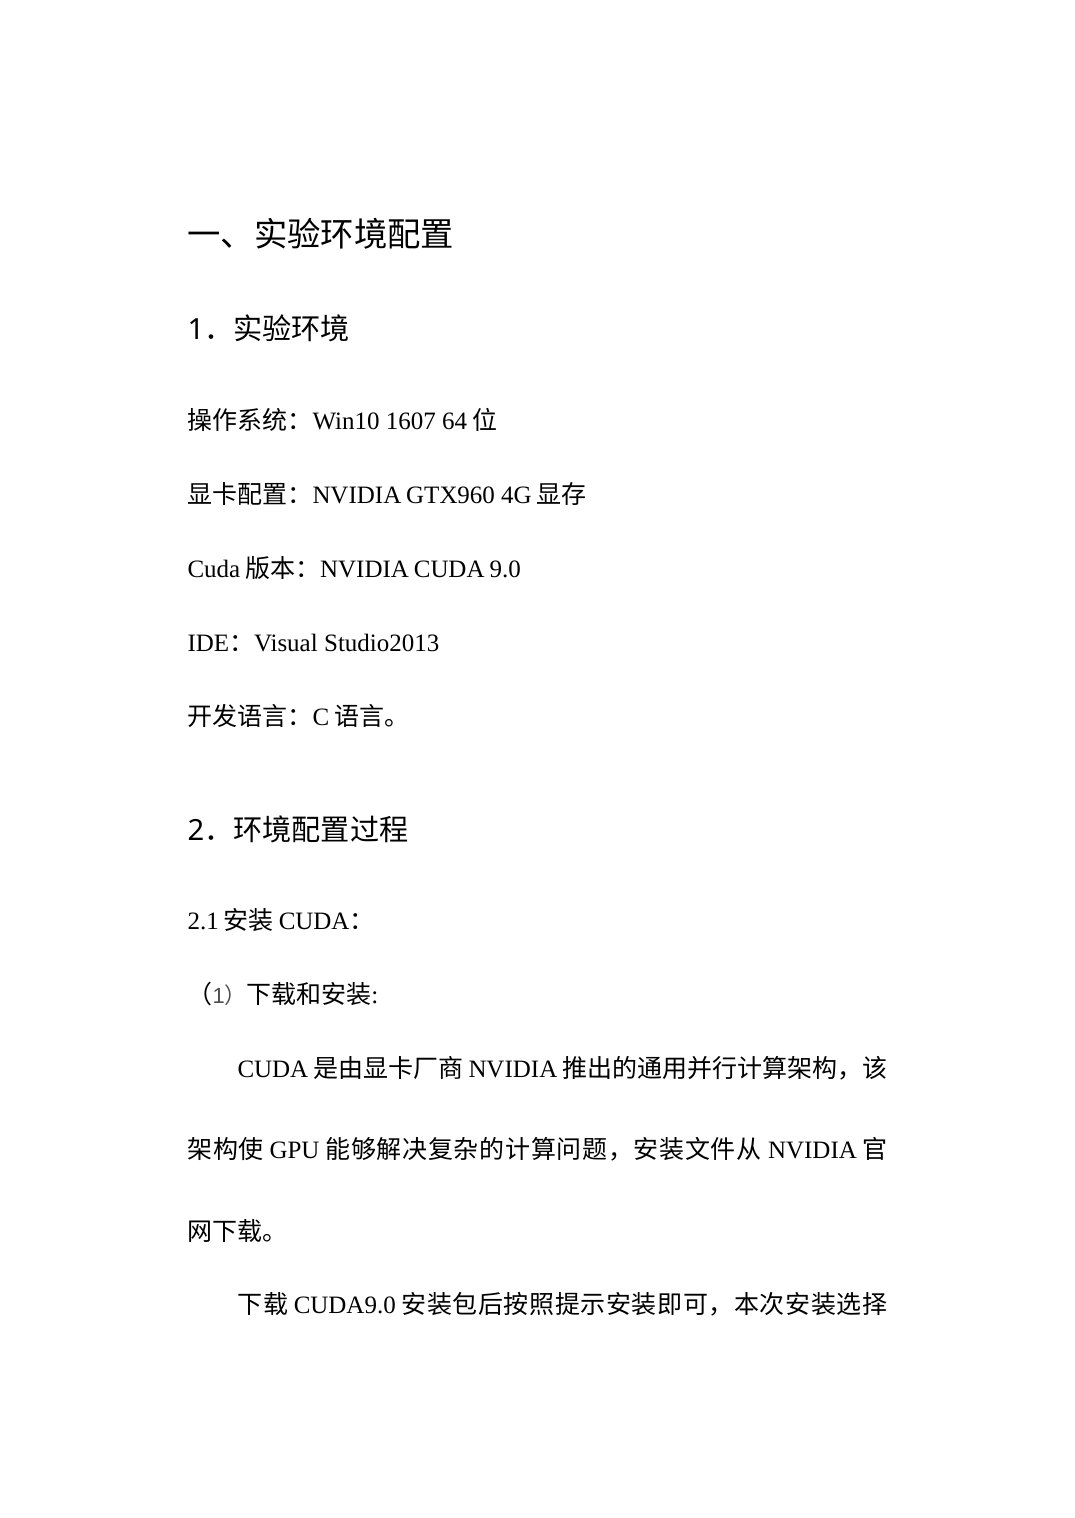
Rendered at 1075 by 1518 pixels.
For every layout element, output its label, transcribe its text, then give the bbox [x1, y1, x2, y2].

text CUDA是由显卡厂商NVIDIA推出的通用并行计算架构，该架构使GPU能够解决复杂的计算问题，安装文件从NVIDIA官网下载。 [187, 1034, 888, 1262]
text IDE：Visual Studio2013 [187, 608, 888, 673]
text 2.1安装CUDA： [187, 886, 888, 951]
text 操作系统：Win10 1607 64位 [187, 386, 888, 451]
text 开发语言：C语言。 [187, 682, 888, 747]
text 显卡配置：NVIDIA GTX960 4G显存 [187, 460, 888, 525]
text （1）下载和安装: [187, 960, 888, 1025]
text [187, 1271, 888, 1336]
list 一、实验环境配置 [187, 208, 888, 256]
text 2．环境配置过程 [187, 806, 888, 848]
text 1．实验环境 [187, 306, 888, 348]
text Cuda版本：NVIDIA CUDA 9.0 [187, 534, 888, 599]
